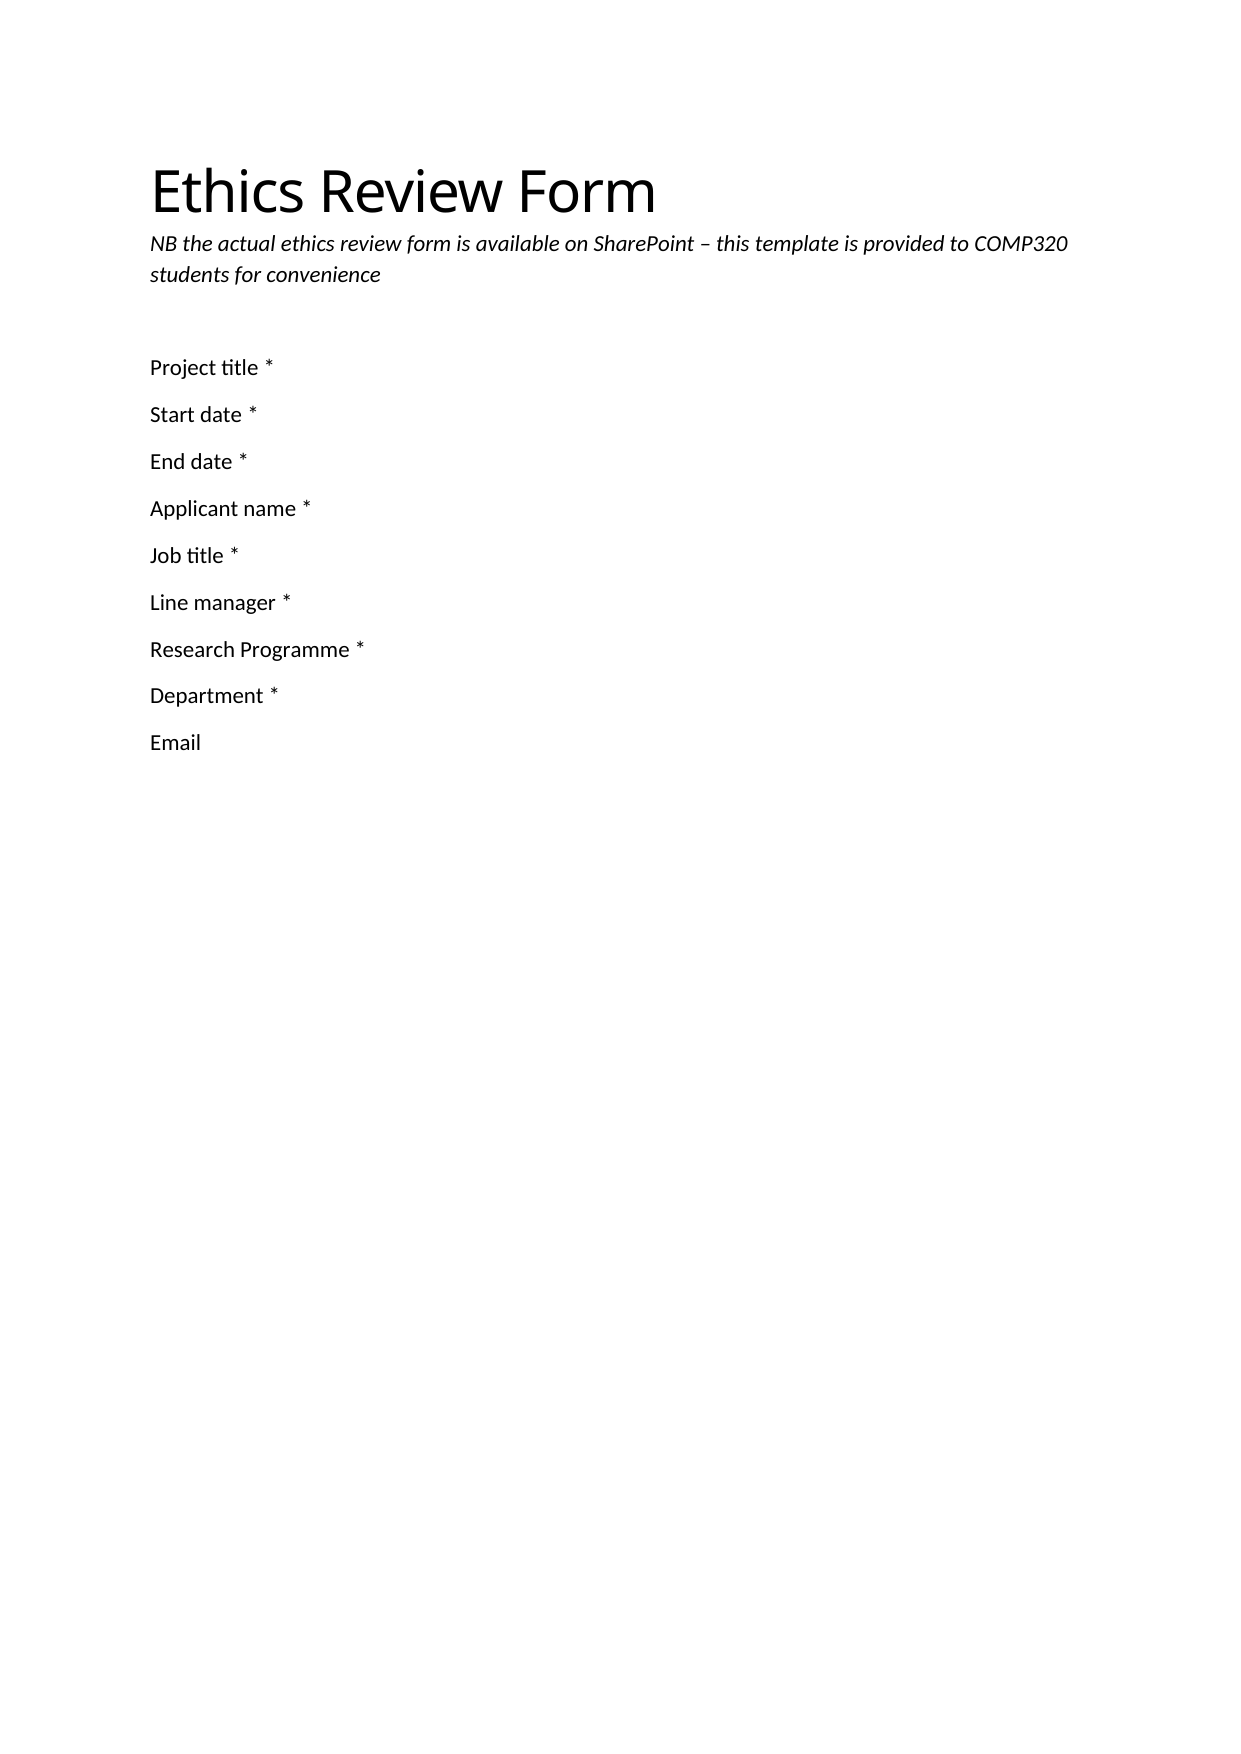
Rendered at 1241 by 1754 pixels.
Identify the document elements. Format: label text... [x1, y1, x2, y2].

title Ethics Review Form [150, 150, 1090, 229]
text Project title * [150, 353, 1090, 381]
text Research Programme * [150, 635, 1090, 663]
text Department * [150, 682, 1090, 709]
text Line manager * [150, 588, 1090, 616]
text Email [150, 728, 1090, 756]
text End date * [150, 447, 1090, 475]
text Applicant name * [150, 494, 1090, 522]
text Start date * [150, 400, 1090, 428]
text Job title * [150, 541, 1090, 569]
text NB the actual ethics review form is available on SharePoint – this template is provided to COMP320 students for convenience [150, 229, 1090, 288]
